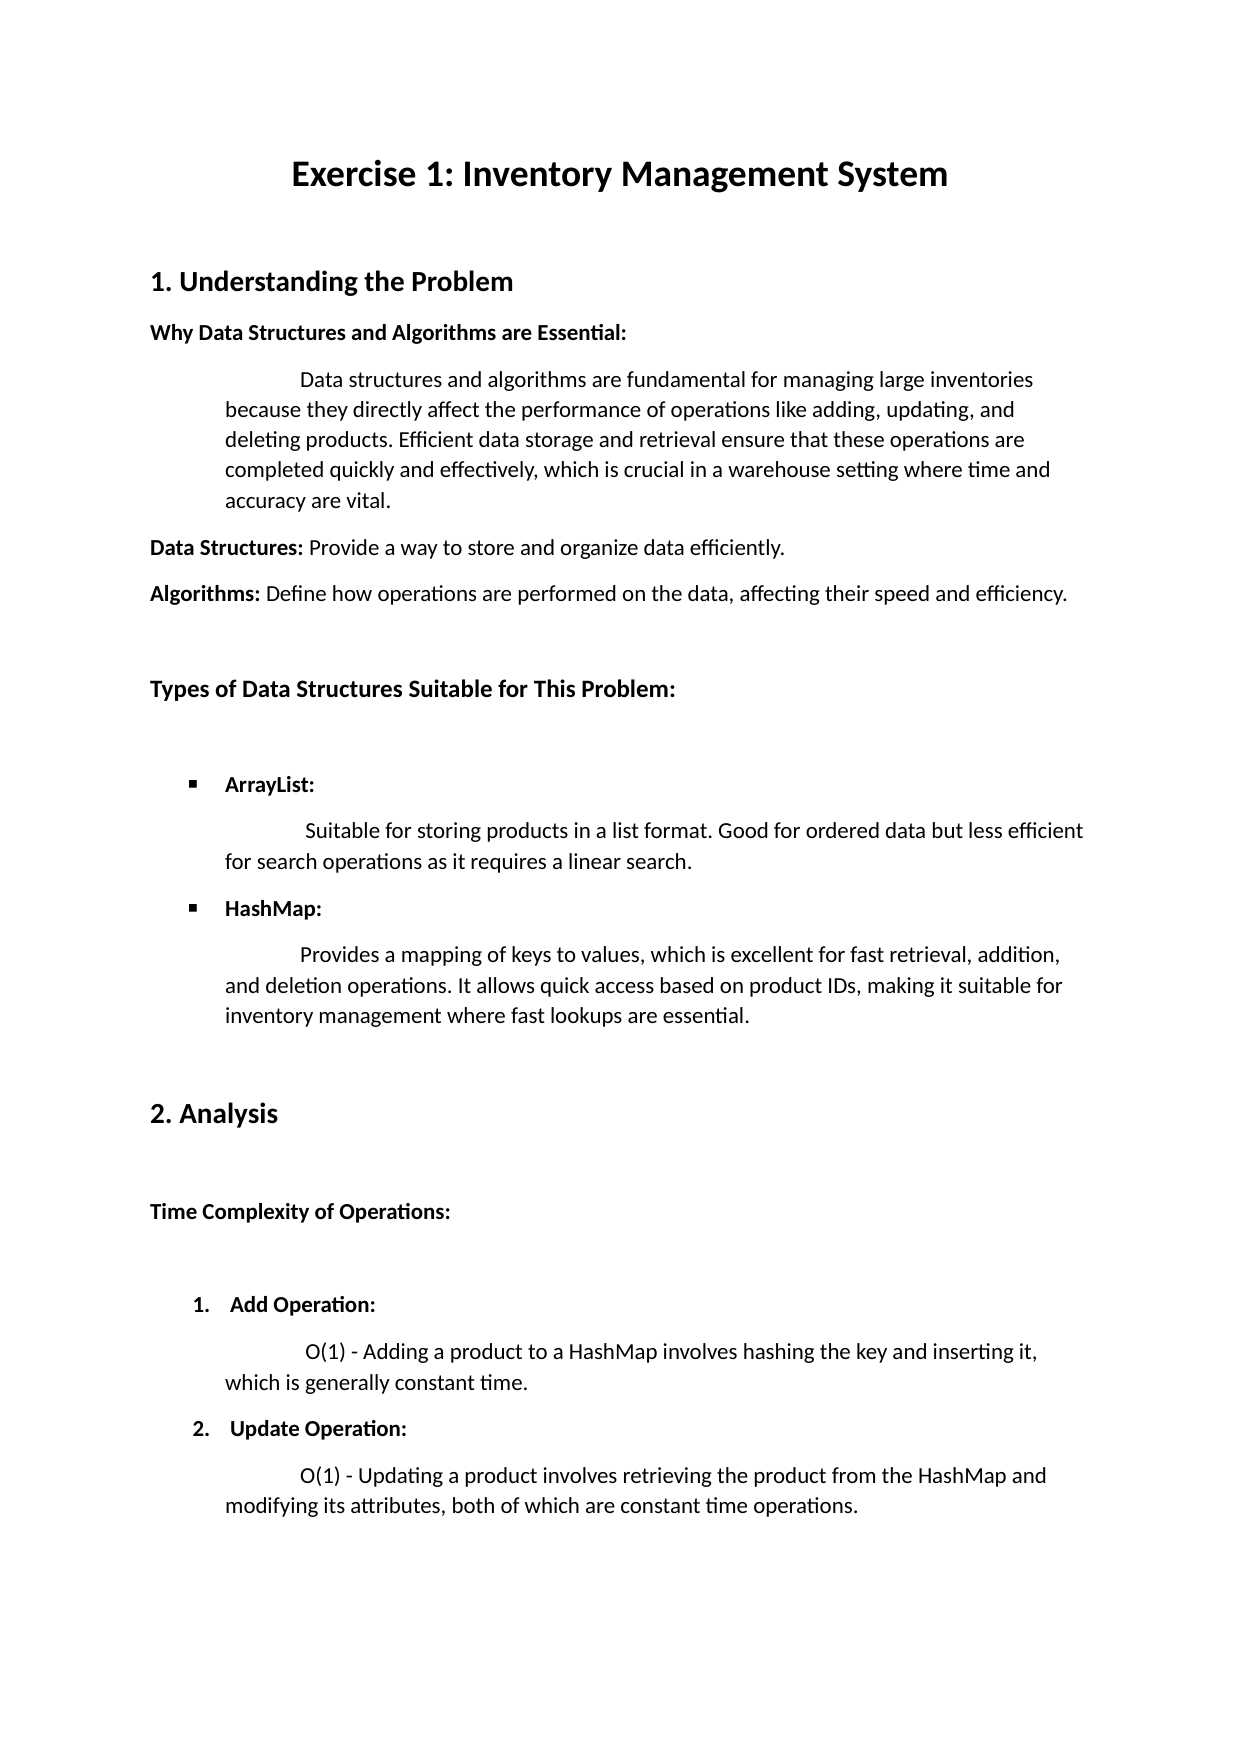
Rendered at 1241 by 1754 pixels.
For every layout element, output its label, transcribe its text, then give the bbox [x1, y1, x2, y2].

text 1. Understanding the Problem [150, 263, 1090, 299]
list Add Operation: [192, 1291, 1090, 1318]
text Provides a mapping of keys to values, which is excellent for fast retrieval, addition, and deletion operations. It allows quick access based on product IDs, making it suitable for inventory management where fast lookups are essential. [225, 941, 1090, 1029]
text Time Complexity of Operations: [150, 1197, 1090, 1225]
text Data Structures: Provide a way to store and organize data efficiently. [150, 533, 1090, 561]
list Update Operation: [192, 1414, 1090, 1442]
text Data structures and algorithms are fundamental for managing large inventories because they directly affect the performance of operations like adding, updating, and deleting products. Efficient data storage and retrieval ensure that these operations are completed quickly and effectively, which is crucial in a warehouse setting where time and accuracy are vital. [225, 365, 1090, 514]
text Exercise 1: Inventory Management System [150, 150, 1090, 196]
text O(1) - Adding a product to a HashMap involves hashing the key and inserting it, which is generally constant time. [225, 1337, 1090, 1396]
list HashMap: [187, 894, 1090, 922]
text Algorithms: Define how operations are performed on the data, affecting their speed and efficiency. [150, 579, 1090, 608]
text 2. Analysis [150, 1095, 1090, 1130]
list ArrayList: [187, 770, 1090, 798]
text O(1) - Updating a product involves retrieving the product from the HashMap and modifying its attributes, both of which are constant time operations. [225, 1461, 1090, 1519]
text Why Data Structures and Algorithms are Essential: [150, 318, 1090, 346]
text Types of Data Structures Suitable for This Problem: [150, 673, 1090, 704]
text Suitable for storing products in a list format. Good for ordered data but less efficient for search operations as it requires a linear search. [225, 817, 1090, 875]
